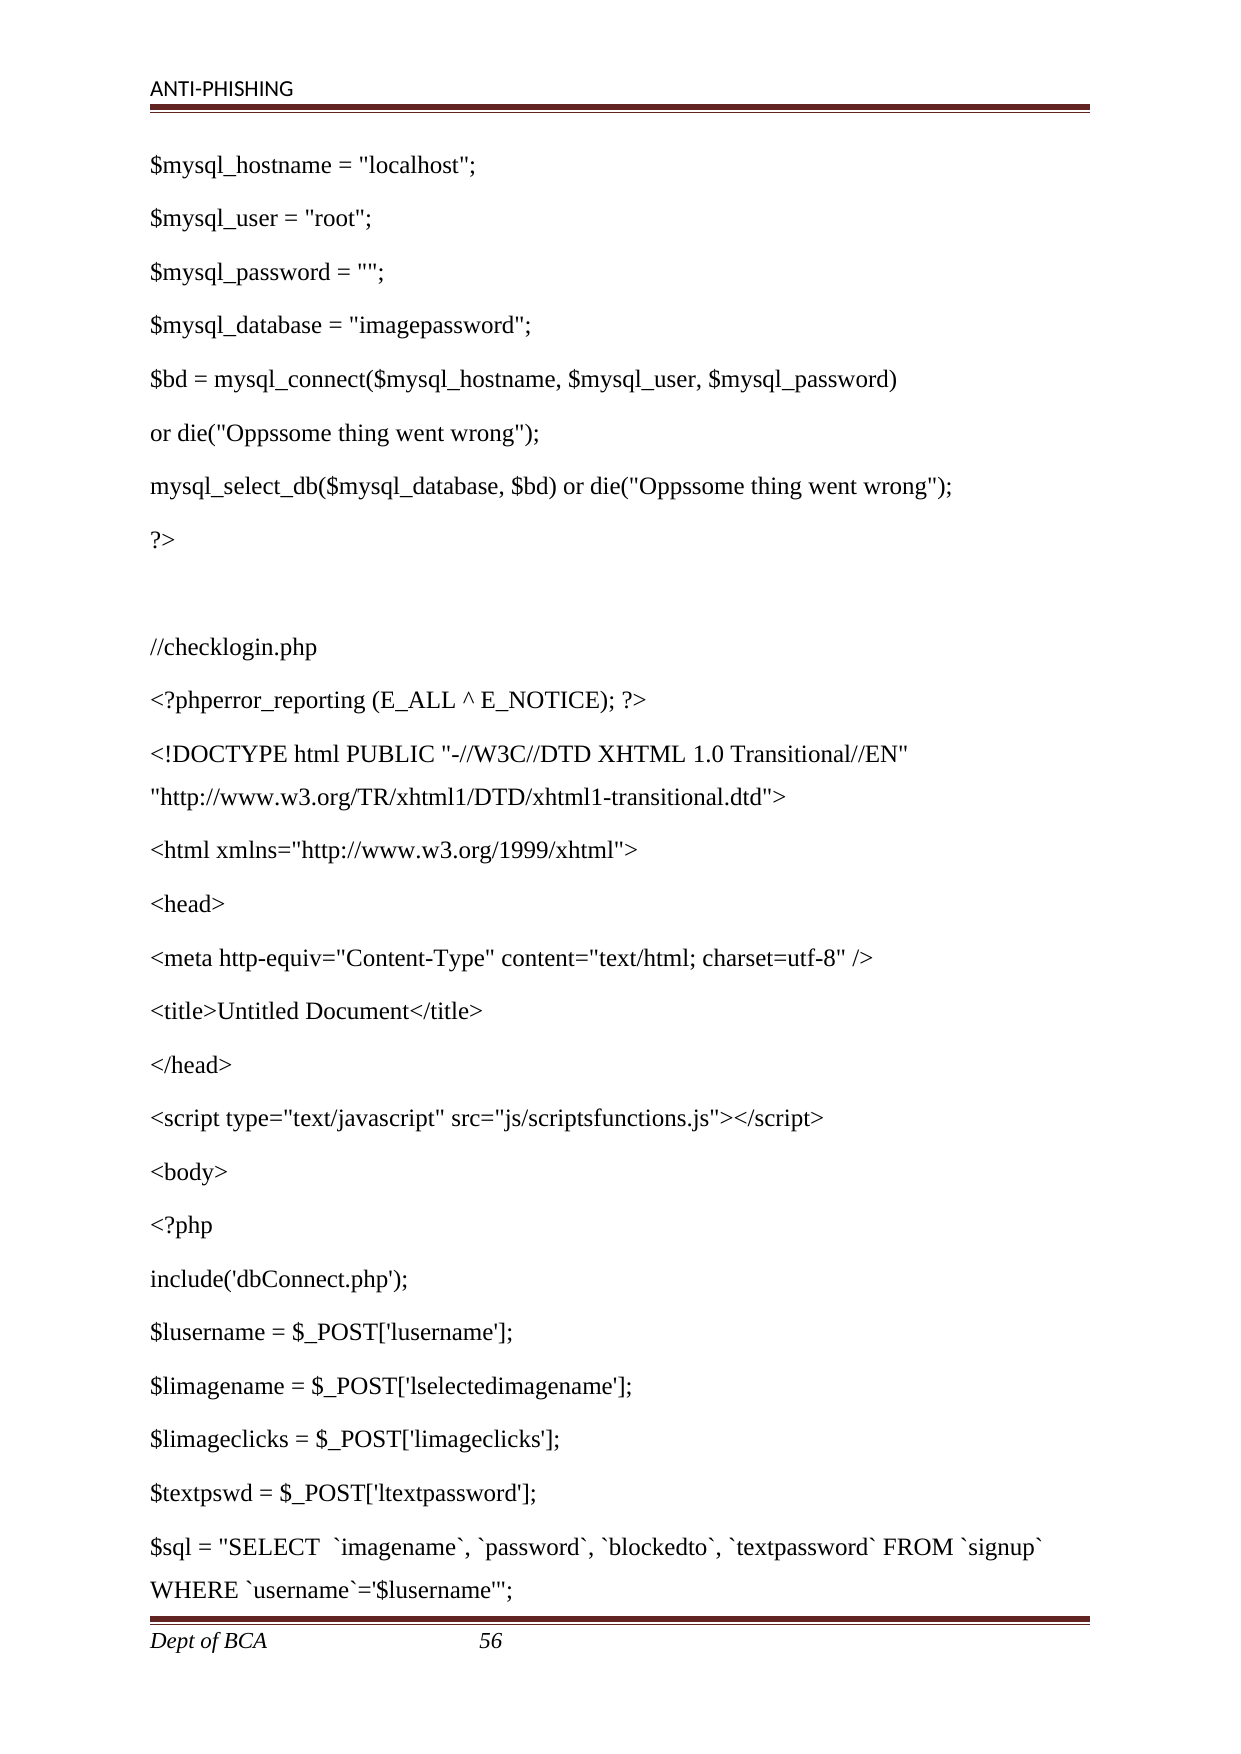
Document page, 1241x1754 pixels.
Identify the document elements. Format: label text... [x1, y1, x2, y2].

text ?> [150, 525, 1090, 553]
text <body> [150, 1157, 1090, 1186]
text $mysql_user = "root"; [150, 203, 1090, 232]
text $mysql_hostname = "localhost"; [150, 150, 1090, 179]
text $mysql_database = "imagepassword"; [150, 311, 1090, 339]
text <!DOCTYPE html PUBLIC "-//W3C//DTD XHTML 1.0 Transitional//EN" "http://www.w3.org/TR/xhtml1/DTD/xhtml1-transitional.dtd"> [150, 739, 1090, 811]
text <script type="text/javascript" src="js/scriptsfunctions.js"></script> [150, 1103, 1090, 1132]
text $limagename = $_POST['lselectedimagename']; [150, 1371, 1090, 1400]
text <?phperror_reporting (E_ALL ^ E_NOTICE); ?> [150, 685, 1090, 714]
text <head> [150, 889, 1090, 918]
text $textpswd = $_POST['ltextpassword']; [150, 1478, 1090, 1507]
text <?php [150, 1210, 1090, 1239]
text <title>Untitled Document</title> [150, 996, 1090, 1025]
text or die("Oppssome thing went wrong"); [150, 418, 1090, 446]
text $mysql_password = ""; [150, 257, 1090, 286]
text $limageclicks = $_POST['limageclicks']; [150, 1424, 1090, 1453]
text //checklogin.php [150, 632, 1090, 661]
text $bd = mysql_connect($mysql_hostname, $mysql_user, $mysql_password) [150, 364, 1090, 393]
text <html xmlns="http://www.w3.org/1999/xhtml"> [150, 836, 1090, 864]
text </head> [150, 1050, 1090, 1078]
text <meta http-equiv="Content-Type" content="text/html; charset=utf-8" /> [150, 943, 1090, 971]
text $lusername = $_POST['lusername']; [150, 1317, 1090, 1346]
text mysql_select_db($mysql_database, $bd) or die("Oppssome thing went wrong"); [150, 471, 1090, 500]
text include('dbConnect.php'); [150, 1264, 1090, 1293]
text $sql = "SELECT `imagename`, `password`, `blockedto`, `textpassword` FROM `signup` WHERE `username`='$lusername'"; [150, 1532, 1090, 1603]
